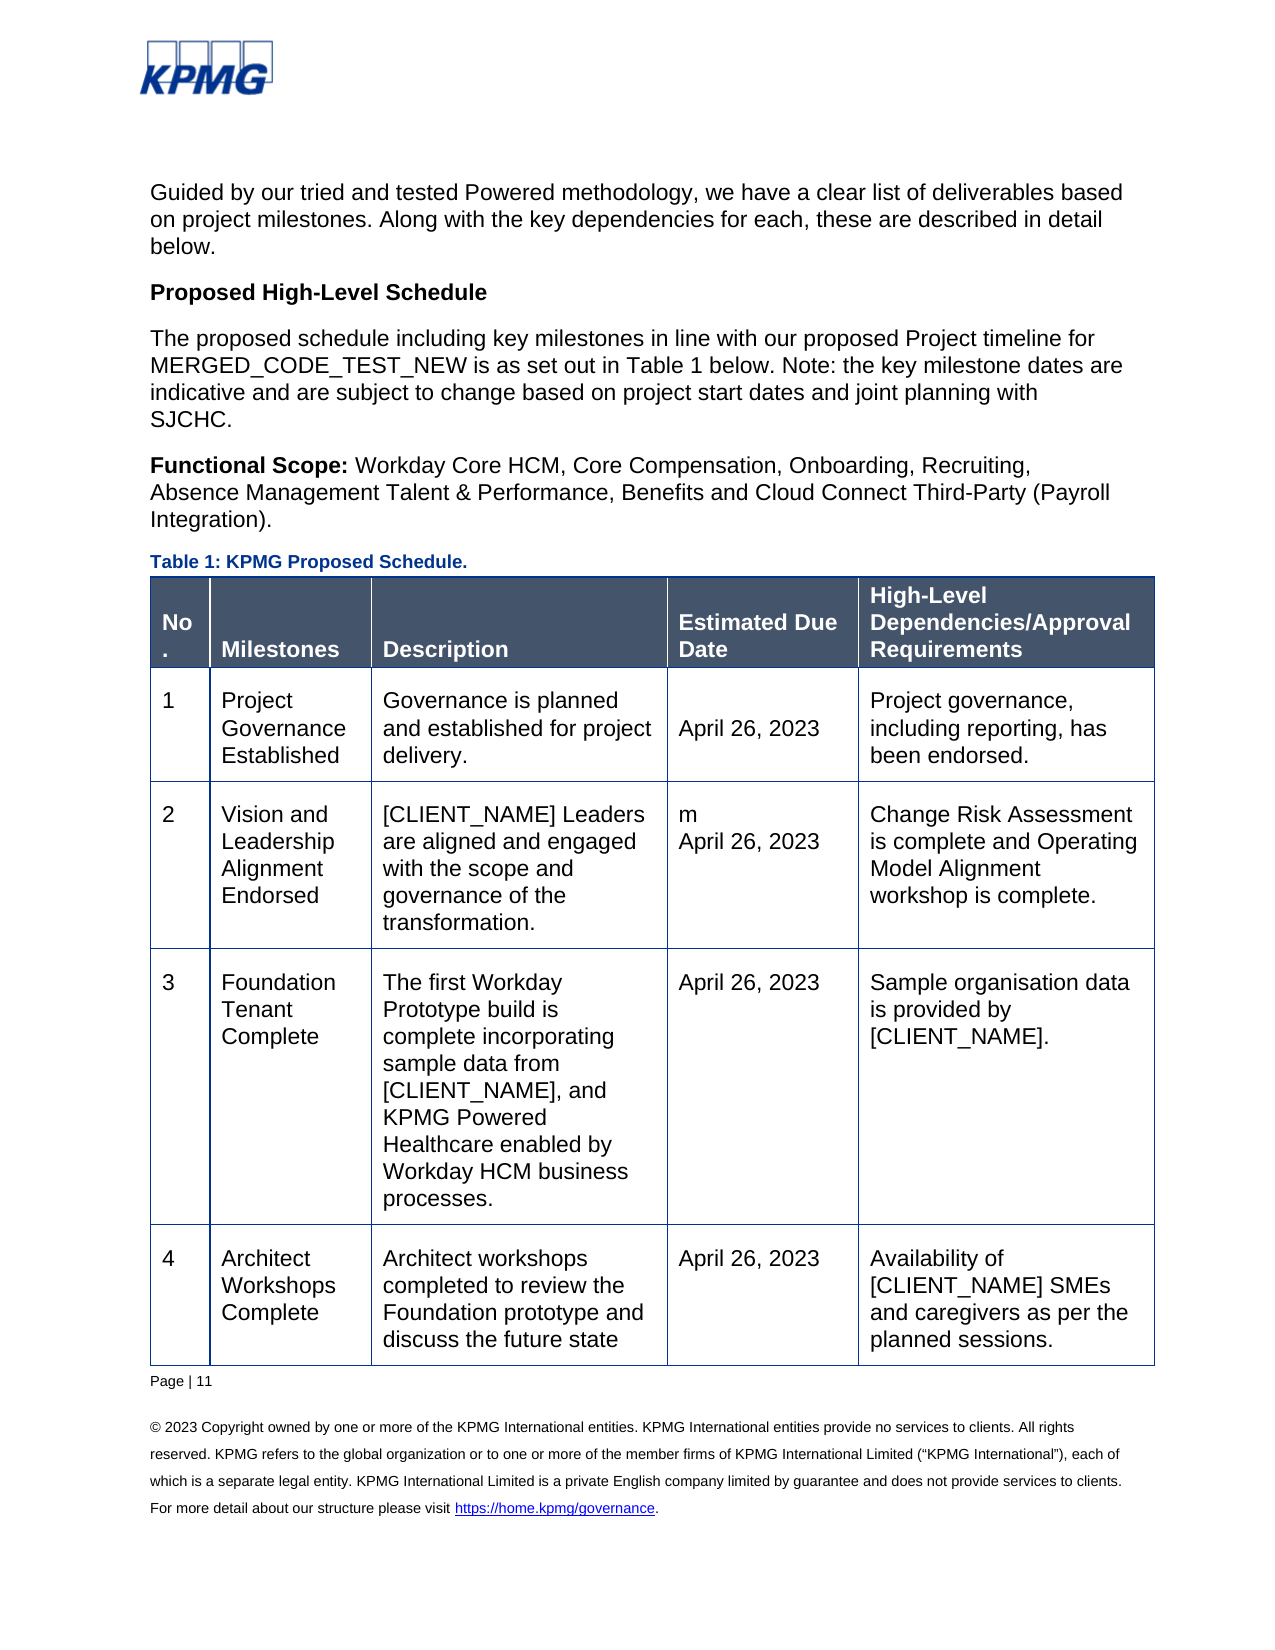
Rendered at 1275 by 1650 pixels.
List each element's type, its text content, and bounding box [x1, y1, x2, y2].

table_cell Governance is planned and established for project delivery. [372, 668, 667, 781]
table_cell 1 [151, 668, 209, 781]
table_cell Vision and Leadership Alignment Endorsed [211, 782, 371, 948]
table_header No. [151, 578, 209, 667]
table_cell April 26, 2023 [668, 1225, 858, 1365]
table_cell Sample organisation data is provided by [CLIENT_NAME]. [859, 949, 1154, 1224]
text Proposed High-Level Schedule [150, 278, 1125, 306]
table_cell [CLIENT_NAME] Leaders are aligned and engaged with the scope and governance of the transformation. [372, 782, 667, 948]
table_cell 3 [151, 949, 209, 1224]
table_cell Project governance, including reporting, has been endorsed. [859, 668, 1154, 781]
text Functional Scope: Workday Core HCM, Core Compensation, Onboarding, Recruiting, Absence Management Talent & Performance, Benefits and Cloud Connect Third-Party (Payroll Integration). [150, 451, 1125, 533]
picture [118, 0, 302, 136]
table_cell Architect workshops completed to review the Foundation prototype and discuss the future state business process design. [372, 1225, 667, 1365]
table_cell 4 [151, 1225, 209, 1365]
table_cell 2 [151, 782, 209, 948]
table_header Milestones [211, 578, 371, 667]
table_cell Change Risk Assessment is complete and Operating Model Alignment workshop is complete. [859, 782, 1154, 948]
text Guided by our tried and tested Powered methodology, we have a clear list of deliverables based on project milestones. Along with the key dependencies for each, these are described in detail below. [150, 178, 1125, 260]
table_header Description [372, 578, 667, 667]
table_header High-Level Dependencies/Approval Requirements [859, 578, 1154, 667]
table_cell April 26, 2023 [668, 668, 858, 781]
table_cell The first Workday Prototype build is complete incorporating sample data from [CLIENT_NAME], and KPMG Powered Healthcare enabled by Workday HCM business processes. [372, 949, 667, 1224]
table_cell Availability of [CLIENT_NAME] SMEs and caregivers as per the planned sessions. [859, 1225, 1154, 1365]
table_cell Project Governance Established [211, 668, 371, 781]
table_cell Foundation Tenant Complete [211, 949, 371, 1224]
table_header Estimated Due Date [668, 578, 858, 667]
table_cell April 26, 2023 [668, 949, 858, 1224]
table_cell m April 26, 2023 [668, 782, 858, 948]
table_cell Architect Workshops Complete [211, 1225, 371, 1365]
